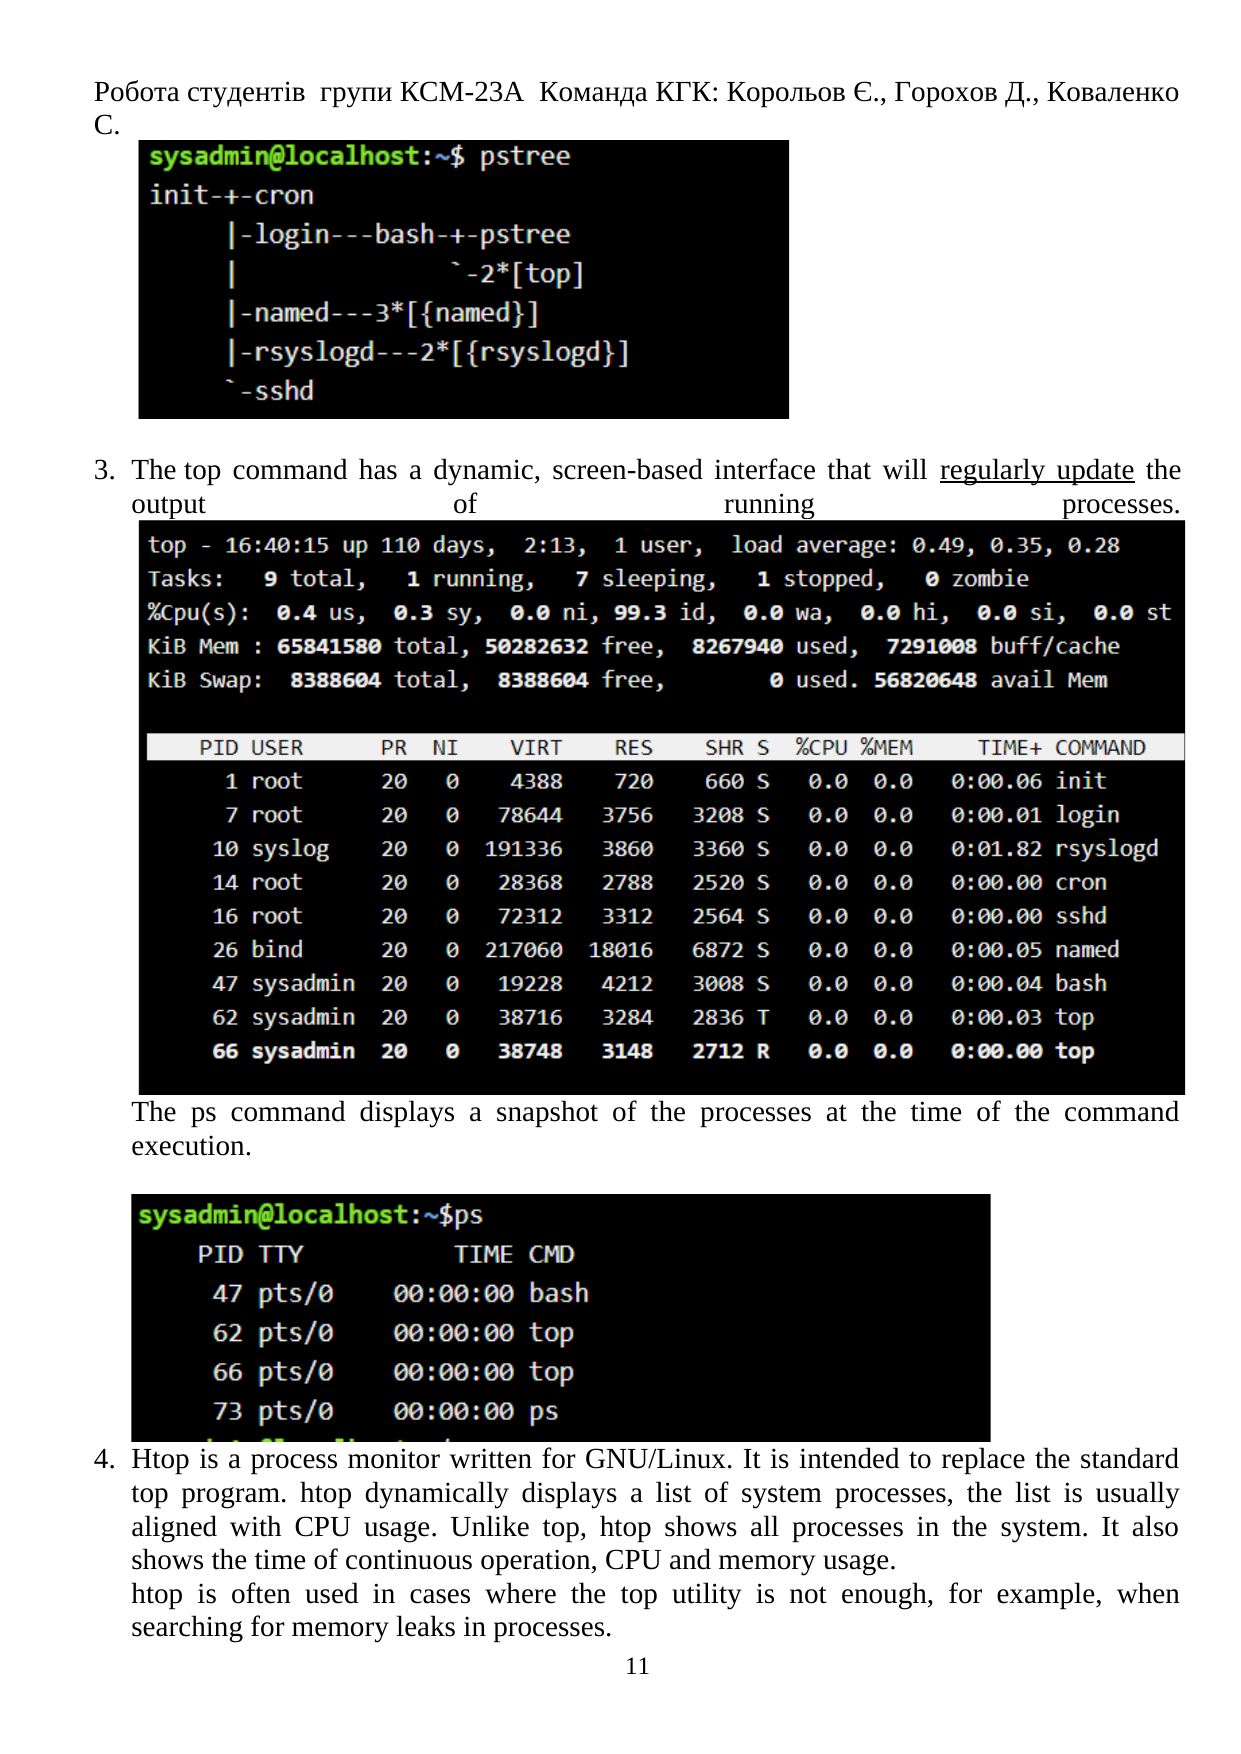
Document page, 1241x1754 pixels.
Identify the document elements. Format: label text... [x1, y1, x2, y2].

list The ps command displays a snapshot of the processes at the time of the command execution. [131, 1095, 1181, 1161]
picture [131, 1194, 991, 1442]
list htop is often used in cases where the top utility is not enough, for example, when searching for memory leaks in processes. [131, 1576, 1181, 1643]
list Htop is a process monitor written for GNU/Linux. It is intended to replace the standard top program. htop dynamically displays a list of system processes, the list is usually aligned with CPU usage. Unlike top, htop shows all processes in the system. It also shows the time of continuous operation, CPU and memory usage. [94, 1442, 1181, 1576]
picture [131, 519, 1185, 1095]
picture [131, 140, 790, 419]
